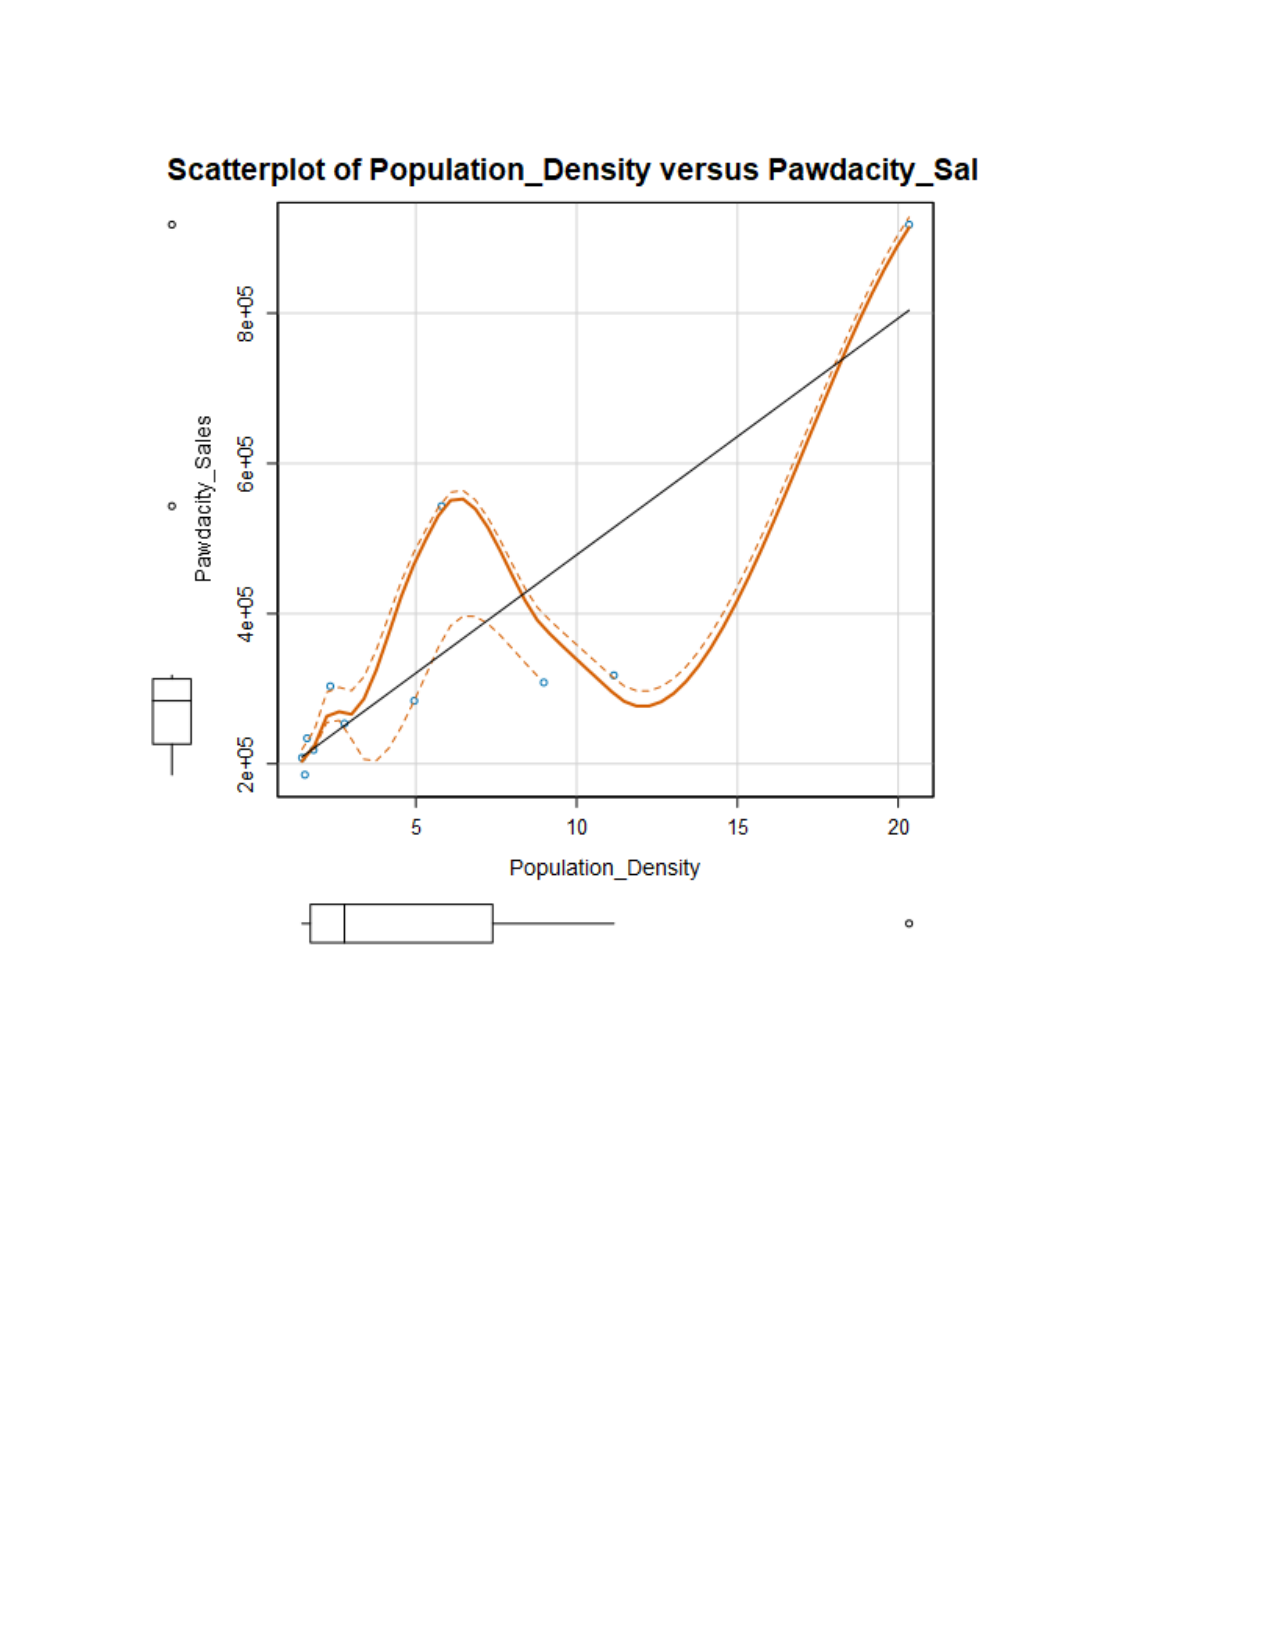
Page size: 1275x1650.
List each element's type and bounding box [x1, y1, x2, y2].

picture [150, 150, 982, 957]
